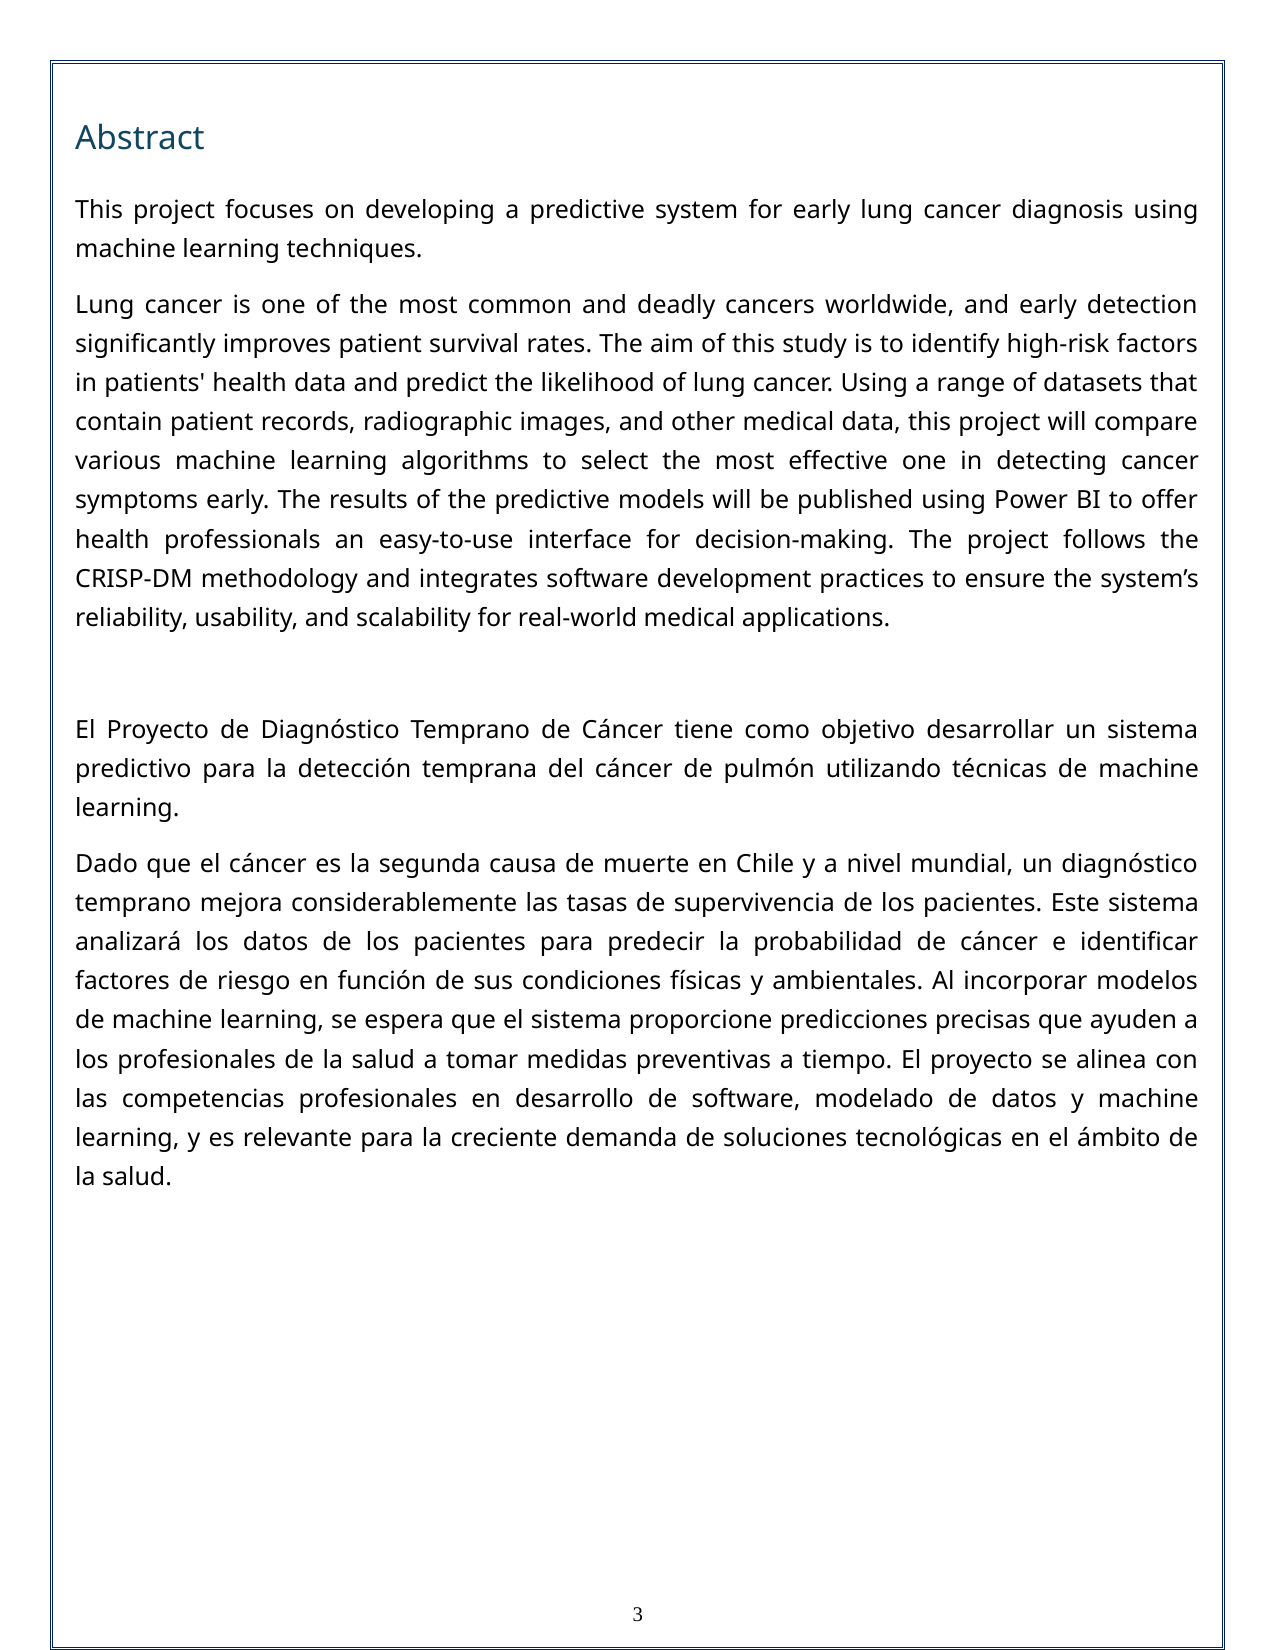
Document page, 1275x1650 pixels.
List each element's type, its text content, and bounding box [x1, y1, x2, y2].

text El Proyecto de Diagnóstico Temprano de Cáncer tiene como objetivo desarrollar un sistema predictivo para la detección temprana del cáncer de pulmón utilizando técnicas de machine learning. [75, 711, 1200, 824]
text Lung cancer is one of the most common and deadly cancers worldwide, and early detection significantly improves patient survival rates. The aim of this study is to identify high-risk factors in patients' health data and predict the likelihood of lung cancer. Using a range of datasets that contain patient records, radiographic images, and other medical data, this project will compare various machine learning algorithms to select the most effective one in detecting cancer symptoms early. The results of the predictive models will be published using Power BI to offer health professionals an easy-to-use interface for decision-making. The project follows the CRISP-DM methodology and integrates software development practices to ensure the system’s reliability, usability, and scalability for real-world medical applications. [75, 286, 1200, 634]
text This project focuses on developing a predictive system for early lung cancer diagnosis using machine learning techniques. [75, 191, 1200, 264]
text Dado que el cáncer es la segunda causa de muerte en Chile y a nivel mundial, un diagnóstico temprano mejora considerablemente las tasas de supervivencia de los pacientes. Este sistema analizará los datos de los pacientes para predecir la probabilidad de cáncer e identificar factores de riesgo en función de sus condiciones físicas y ambientales. Al incorporar modelos de machine learning, se espera que el sistema proporcione predicciones precisas que ayuden a los profesionales de la salud a tomar medidas preventivas a tiempo. El proyecto se alinea con las competencias profesionales en desarrollo de software, modelado de datos y machine learning, y es relevante para la creciente demanda de soluciones tecnológicas en el ámbito de la salud. [75, 846, 1200, 1193]
text Abstract [75, 114, 1200, 159]
